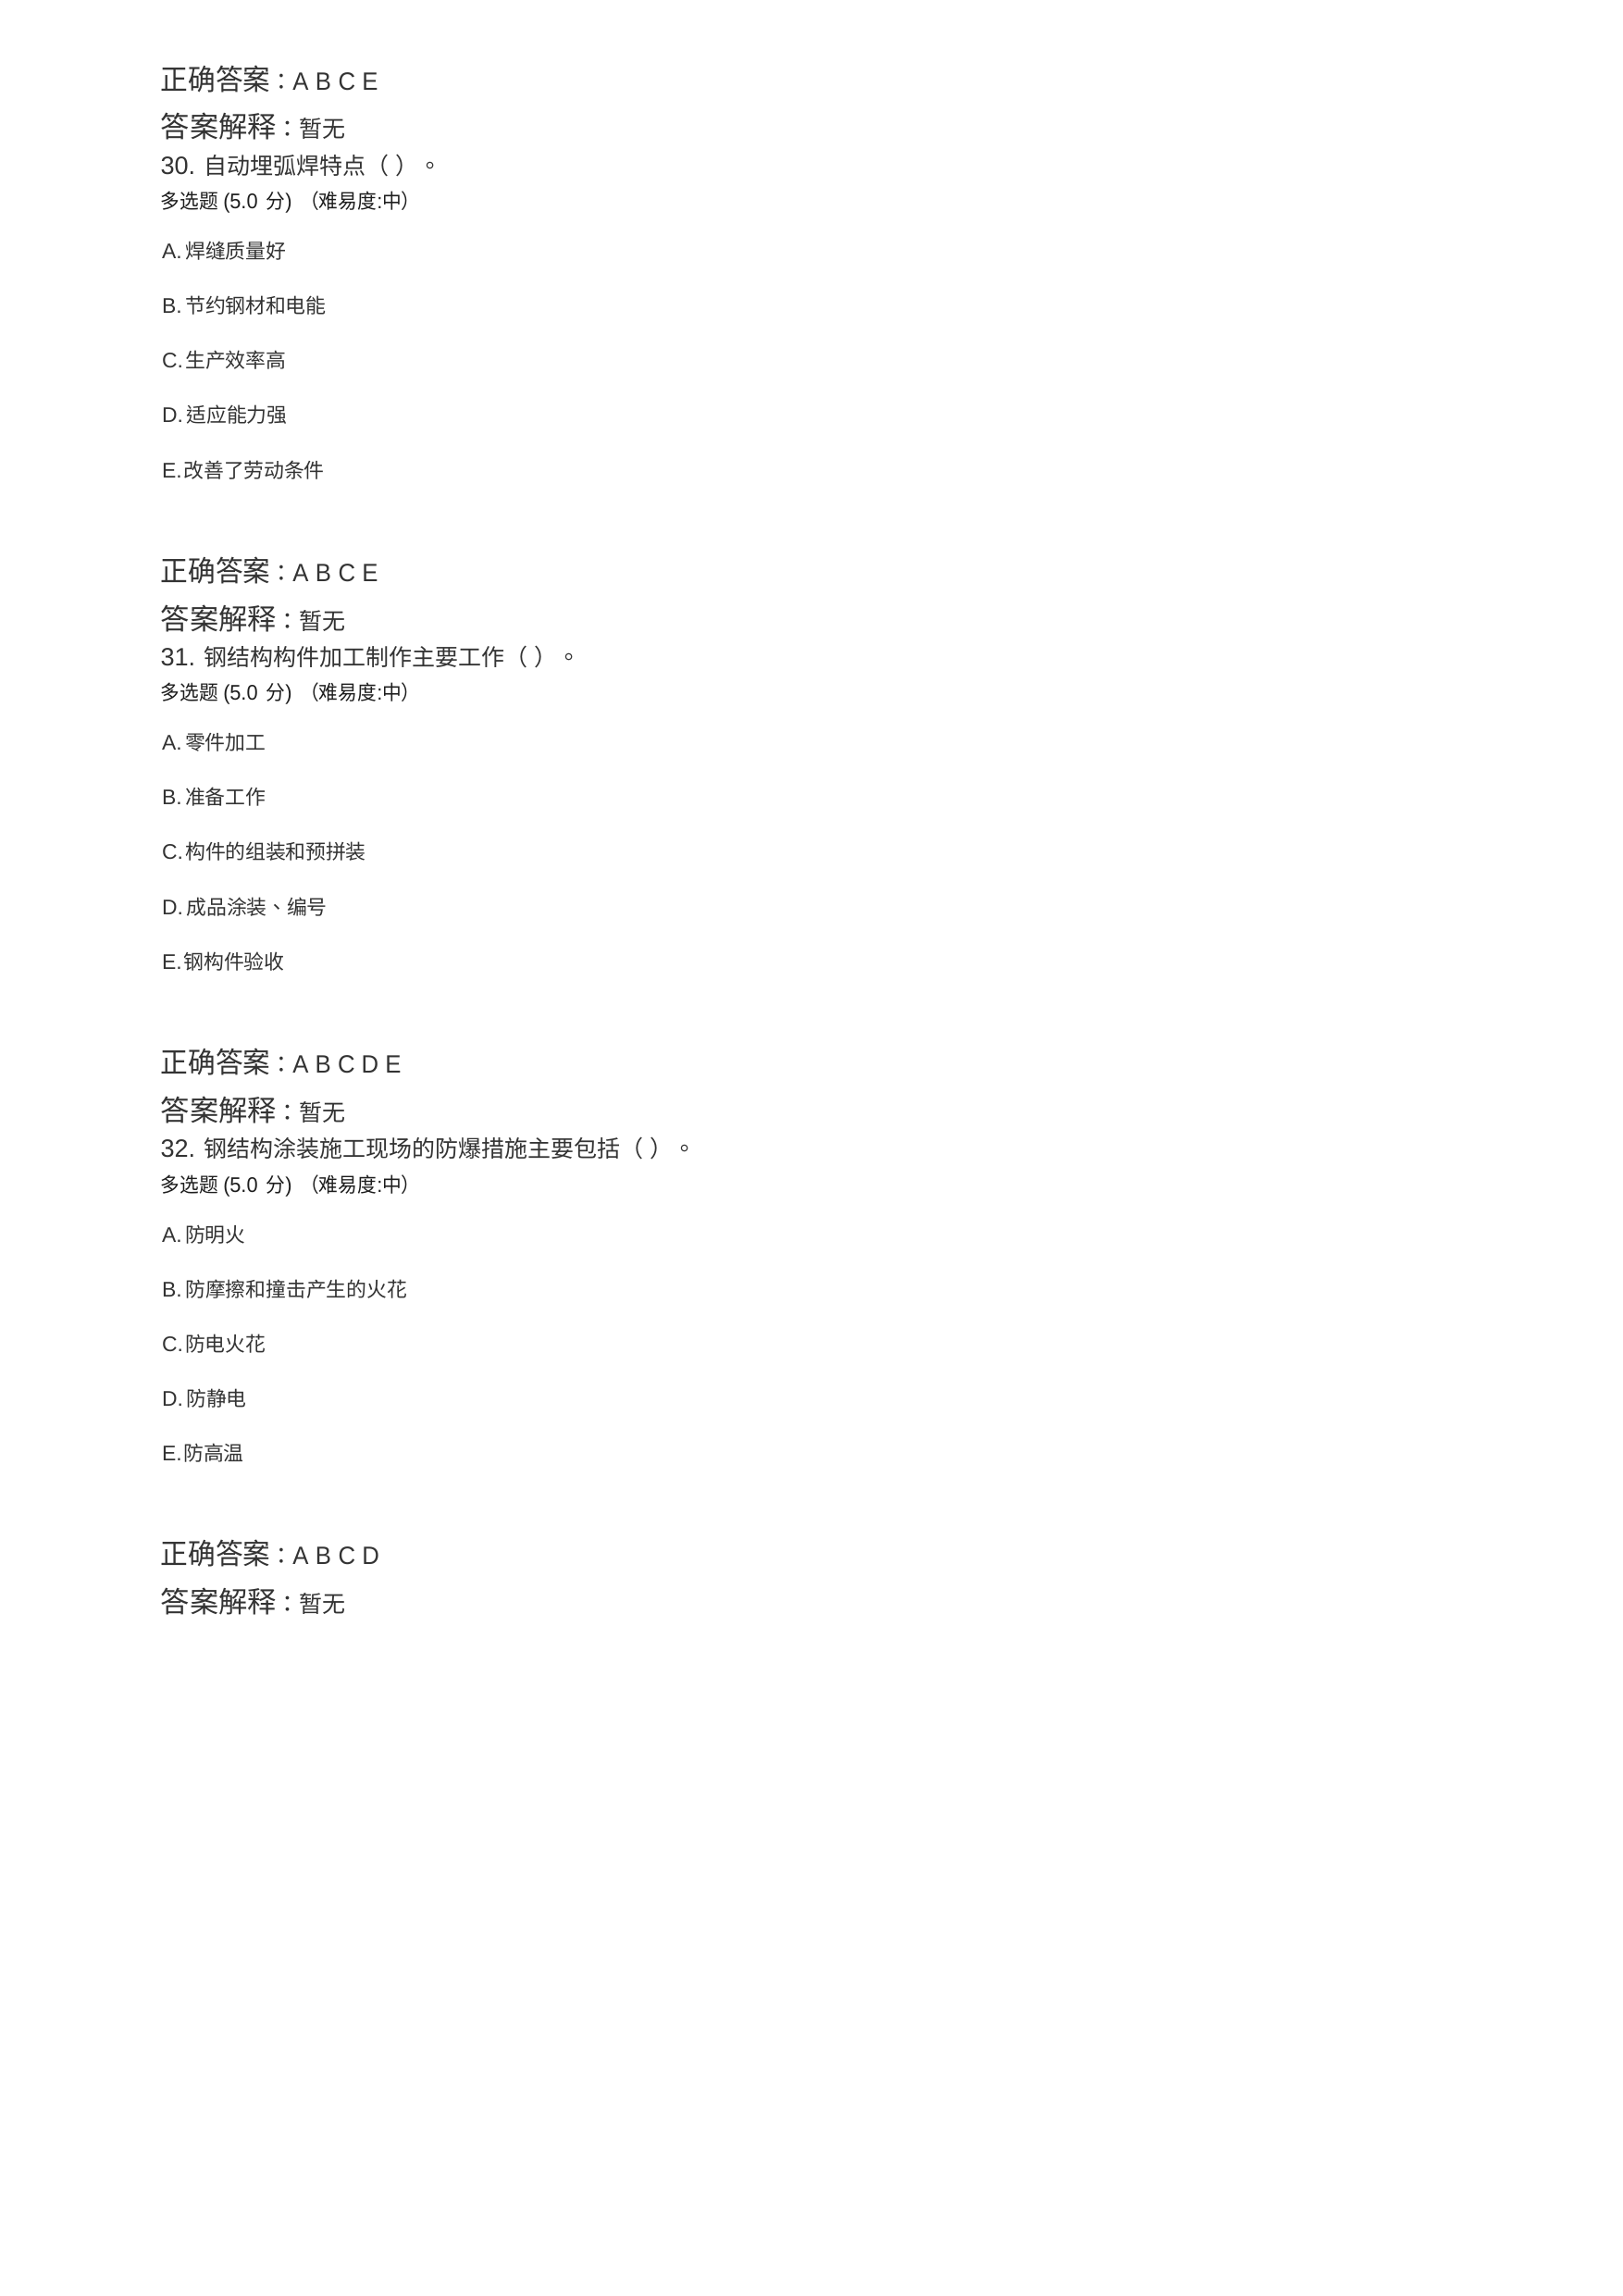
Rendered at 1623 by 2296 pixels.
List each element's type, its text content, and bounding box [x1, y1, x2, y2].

list ⾃动埋弧焊特点（ ）。 [160, 147, 1472, 180]
list 成品涂装、编号 [162, 893, 1472, 920]
list 防静电 [162, 1384, 1472, 1412]
list 钢构件验收 [162, 948, 1472, 975]
list 钢结构涂装施⼯现场的防爆措施主要包括（ ）。 [160, 1131, 1472, 1164]
text 正确答案：A B C E [160, 56, 1472, 99]
list 改善了劳动条件 [162, 456, 1472, 483]
text 正确答案：A B C D [160, 1526, 1472, 1574]
list 生产效率高 [162, 346, 1472, 374]
text 多选题 (5.0 分) （难易度:中） [160, 187, 1472, 215]
list 准备工作 [162, 783, 1472, 811]
text 答案解释：暂⽆ [160, 1574, 1472, 1622]
list 防明火 [162, 1220, 1472, 1247]
text 正确答案：A B C D E [160, 1035, 1472, 1083]
text 答案解释：暂⽆ [160, 1083, 1472, 1131]
list 零件加工 [162, 728, 1472, 756]
list 防摩擦和撞击产生的火花 [162, 1275, 1472, 1302]
list 防电火花 [162, 1330, 1472, 1358]
list 焊缝质量好 [162, 237, 1472, 265]
list 防高温 [162, 1439, 1472, 1467]
list 适应能力强 [162, 401, 1472, 428]
text 答案解释：暂⽆ [160, 99, 1472, 147]
list 构件的组装和预拼装 [162, 838, 1472, 865]
list 钢结构构件加⼯制作主要⼯作（ ）。 [160, 639, 1472, 673]
text 多选题 (5.0 分) （难易度:中） [160, 1171, 1472, 1198]
text 多选题 (5.0 分) （难易度:中） [160, 678, 1472, 706]
text 答案解释：暂⽆ [160, 590, 1472, 639]
text 正确答案：A B C E [160, 542, 1472, 590]
list 节约钢材和电能 [162, 292, 1472, 319]
